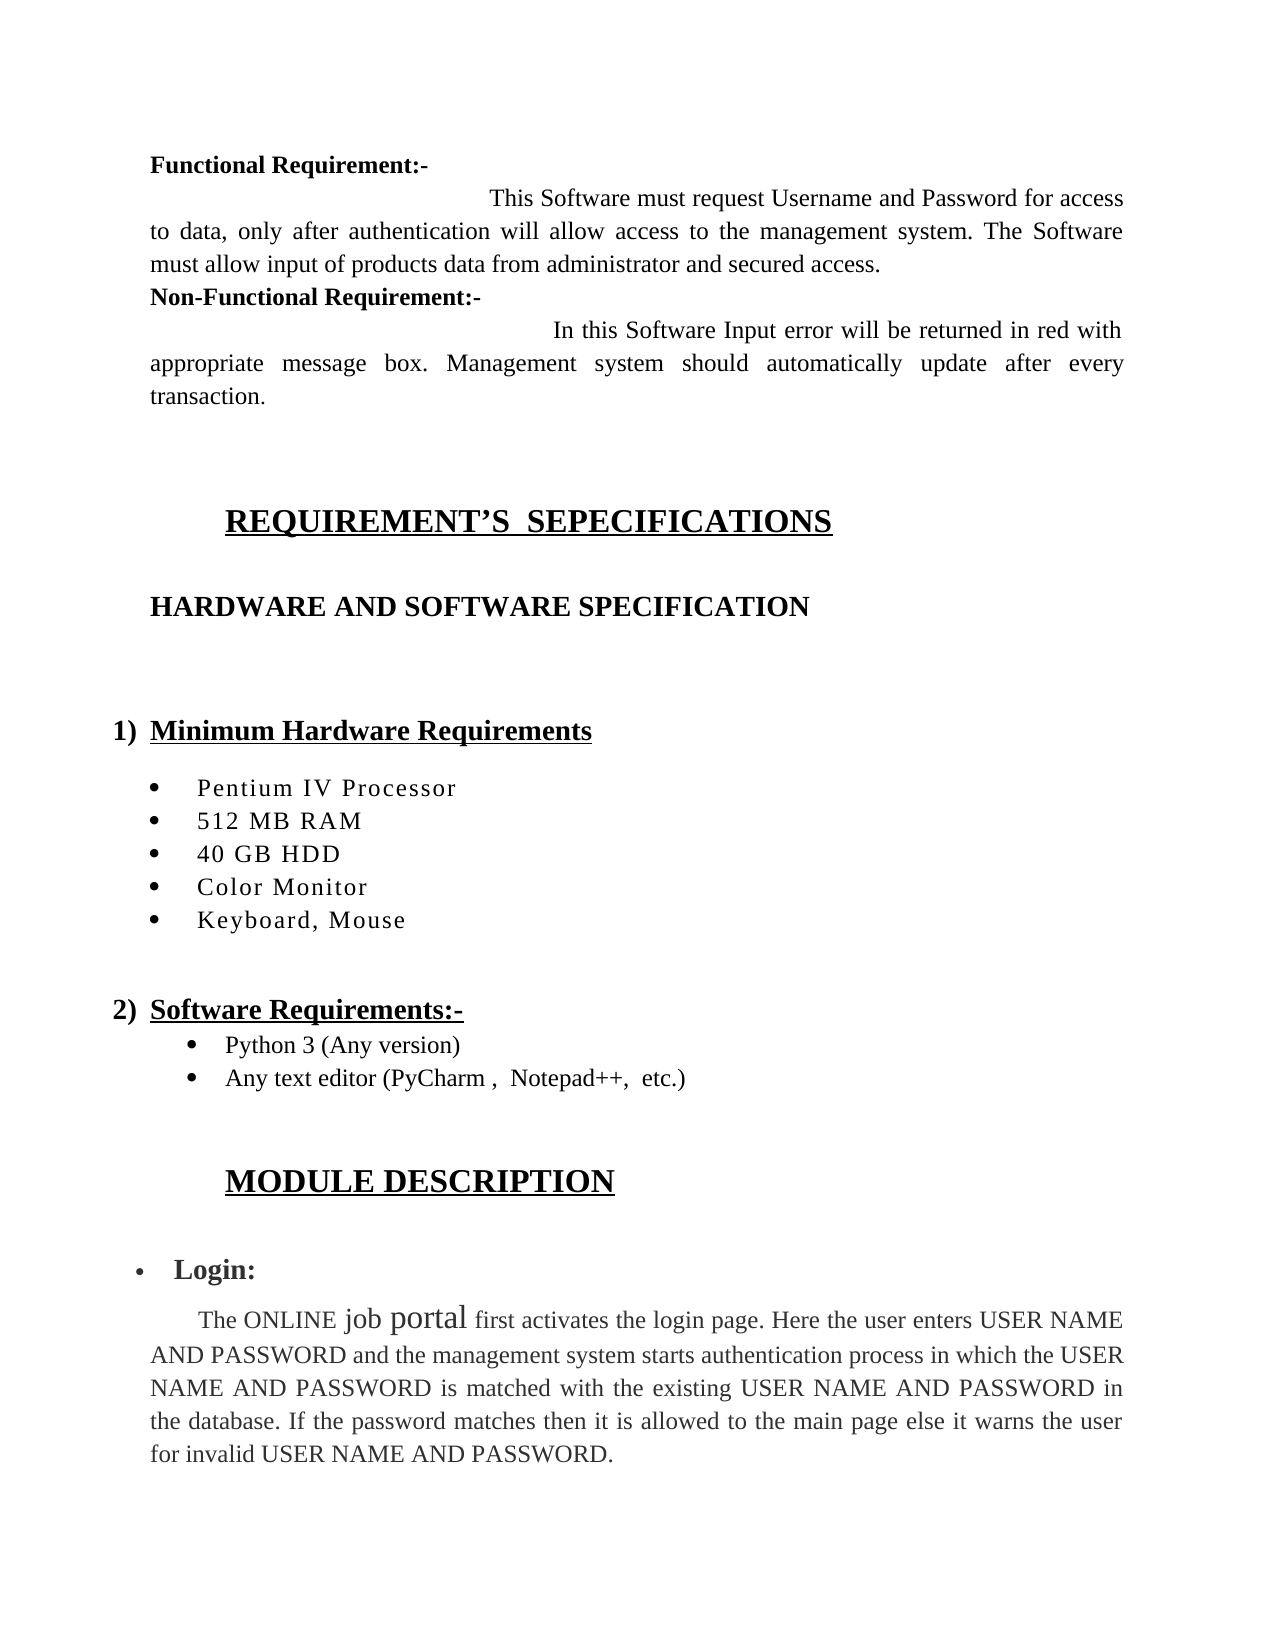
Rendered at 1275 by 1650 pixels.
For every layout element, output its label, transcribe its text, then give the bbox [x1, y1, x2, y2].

list In this Software Input error will be returned in red with appropriate message box. Management system should automatically update after every transaction. [150, 315, 1125, 410]
list Pentium IV Processor [150, 773, 1125, 802]
list Color Monitor [150, 872, 1125, 901]
list 40 GB HDD [150, 839, 1125, 868]
list This Software must request Username and Password for access to data, only after authentication will allow access to the management system. The Software must allow input of products data from administrator and secured access. [150, 183, 1125, 278]
text REQUIREMENT’S SEPECIFICATIONS [225, 501, 1125, 539]
list Non-Functional Requirement:- [150, 282, 1125, 311]
text HARDWARE AND SOFTWARE SPECIFICATION [150, 589, 1125, 623]
text MODULE DESCRIPTION [225, 1161, 1125, 1199]
list Python 3 (Any version) [187, 1030, 1125, 1059]
text The ONLINE job portal first activates the login page. Here the user enters USER NAME AND PASSWORD and the management system starts authentication process in which the USER NAME AND PASSWORD is matched with the existing USER NAME AND PASSWORD in the database. If the password matches then it is allowed to the main page else it warns the user for invalid USER NAME AND PASSWORD. [150, 1297, 1125, 1468]
list Functional Requirement:- [150, 150, 1125, 179]
list Any text editor (PyCharm , Notepad++, etc.) [187, 1063, 1125, 1092]
list Minimum Hardware Requirements [112, 713, 1125, 747]
list Keyboard, Mouse [150, 905, 1125, 934]
list 512 MB RAM [150, 806, 1125, 834]
list Software Requirements:- [112, 992, 1125, 1025]
list Login: [136, 1252, 1125, 1286]
